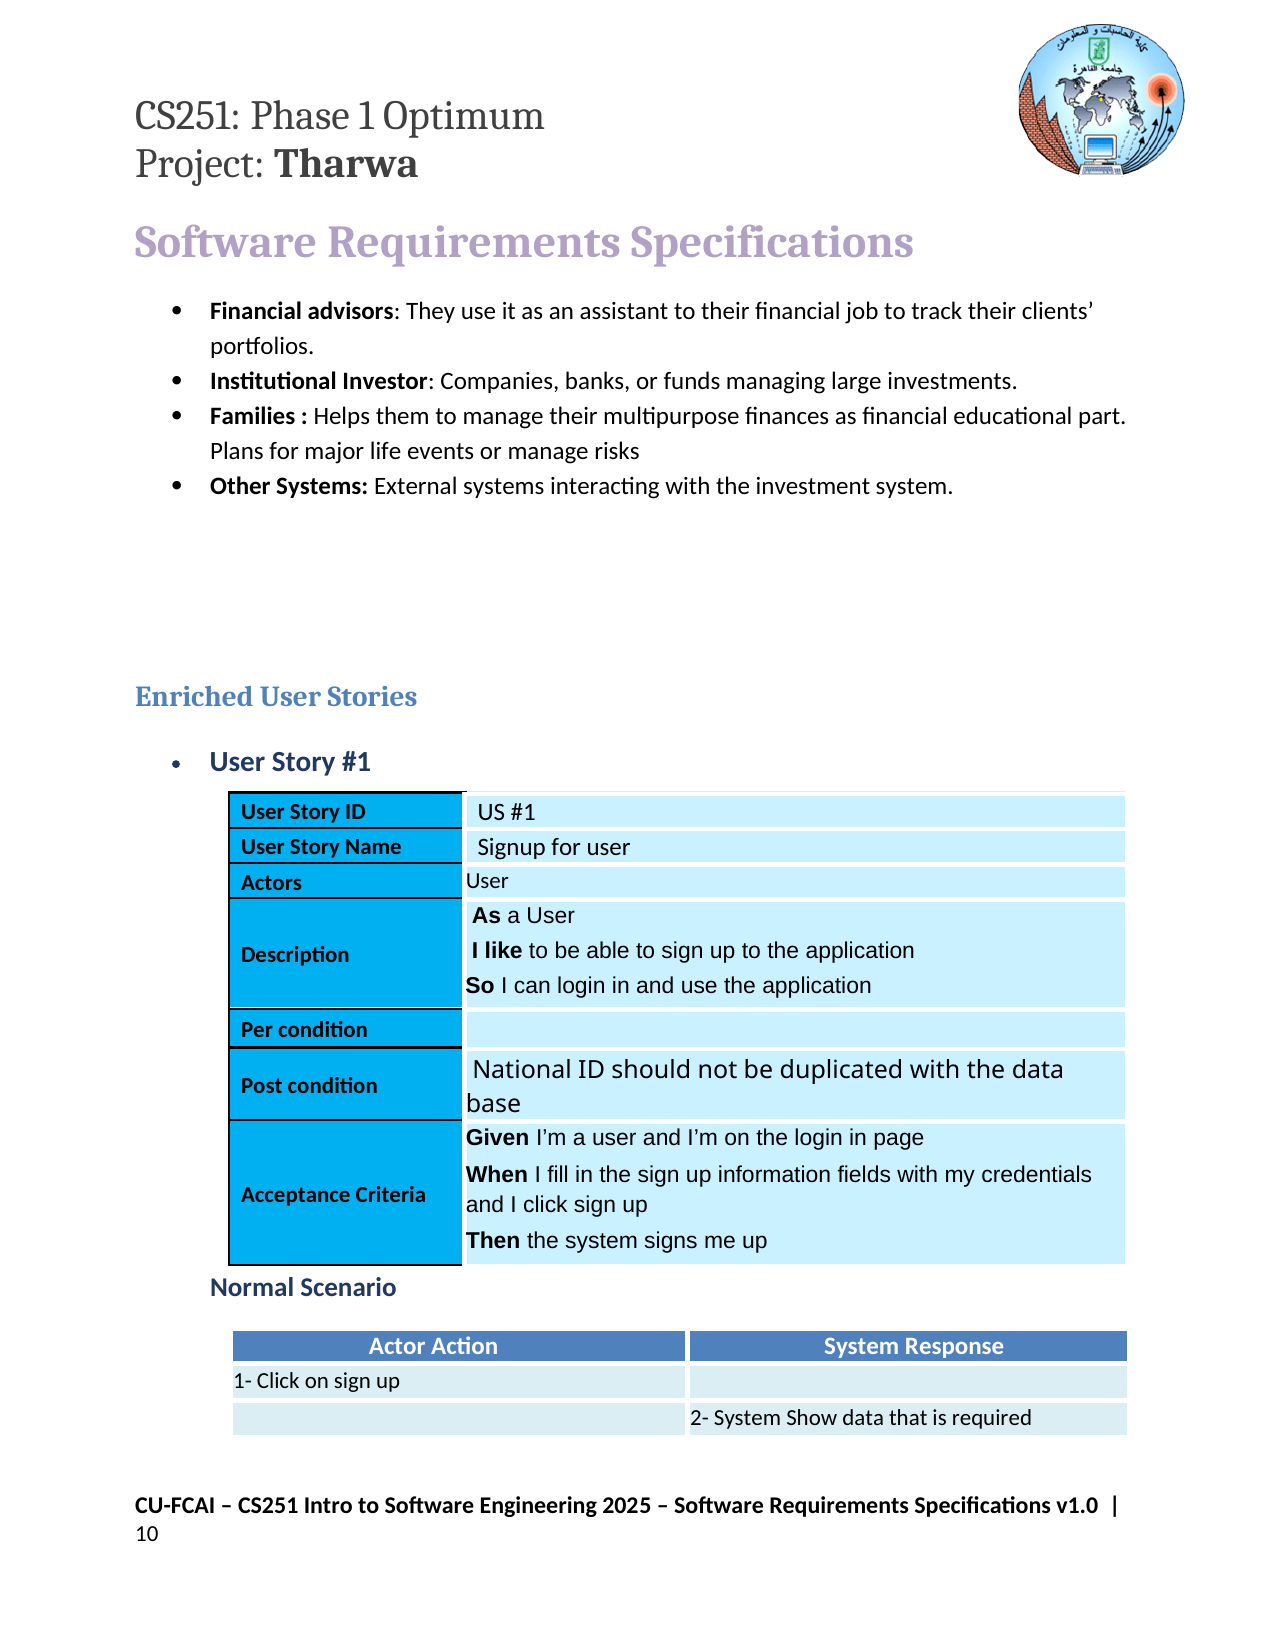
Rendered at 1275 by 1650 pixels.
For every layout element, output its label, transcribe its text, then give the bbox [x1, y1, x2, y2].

picture [1018, 24, 1186, 180]
list User Story #1 [172, 743, 1140, 779]
subtitle Enriched User Stories [135, 680, 1140, 714]
table_cell Post condition [230, 1049, 462, 1119]
list Financial advisors: They use it as an assistant to their financial job to track their clients’ portfolios. [172, 295, 1140, 361]
table_cell Per condition [230, 1010, 462, 1046]
table_cell [233, 1403, 685, 1435]
table_cell [690, 1366, 1127, 1398]
table_header User Story ID [230, 794, 462, 827]
table_cell National ID should not be duplicated with the data base [467, 1051, 1125, 1119]
list Institutional Investor: Companies, banks, or funds managing large investments. [172, 365, 1140, 396]
list Other Systems: External systems interacting with the investment system. [172, 470, 1140, 501]
text Normal Scenario [135, 1271, 1140, 1302]
table_header Actor Action [233, 1331, 685, 1361]
table_cell [467, 1012, 1125, 1046]
list Families : Helps them to manage their multipurpose finances as financial educational part. Plans for major life events or manage risks [172, 400, 1140, 466]
table_cell User Story Name [230, 829, 462, 862]
table_cell Given I’m a user and I’m on the login in page When I fill in the sign up information fields with my credentials and I click sign up Then the system signs me up [467, 1124, 1125, 1264]
table_cell As a User I like to be able to sign up to the application So I can login in and use the application [467, 902, 1125, 1007]
table_cell 2- System Show data that is required [690, 1403, 1127, 1435]
table_cell 1- Click on sign up [233, 1366, 685, 1398]
table_cell Acceptance Criteria [230, 1121, 462, 1264]
table_cell Actors [230, 864, 462, 897]
table_cell Description [230, 899, 462, 1007]
table_cell User [467, 867, 1125, 897]
table_header US #1 [467, 796, 1125, 827]
table_cell Signup for user [467, 831, 1125, 862]
table_header System Response [690, 1331, 1127, 1361]
